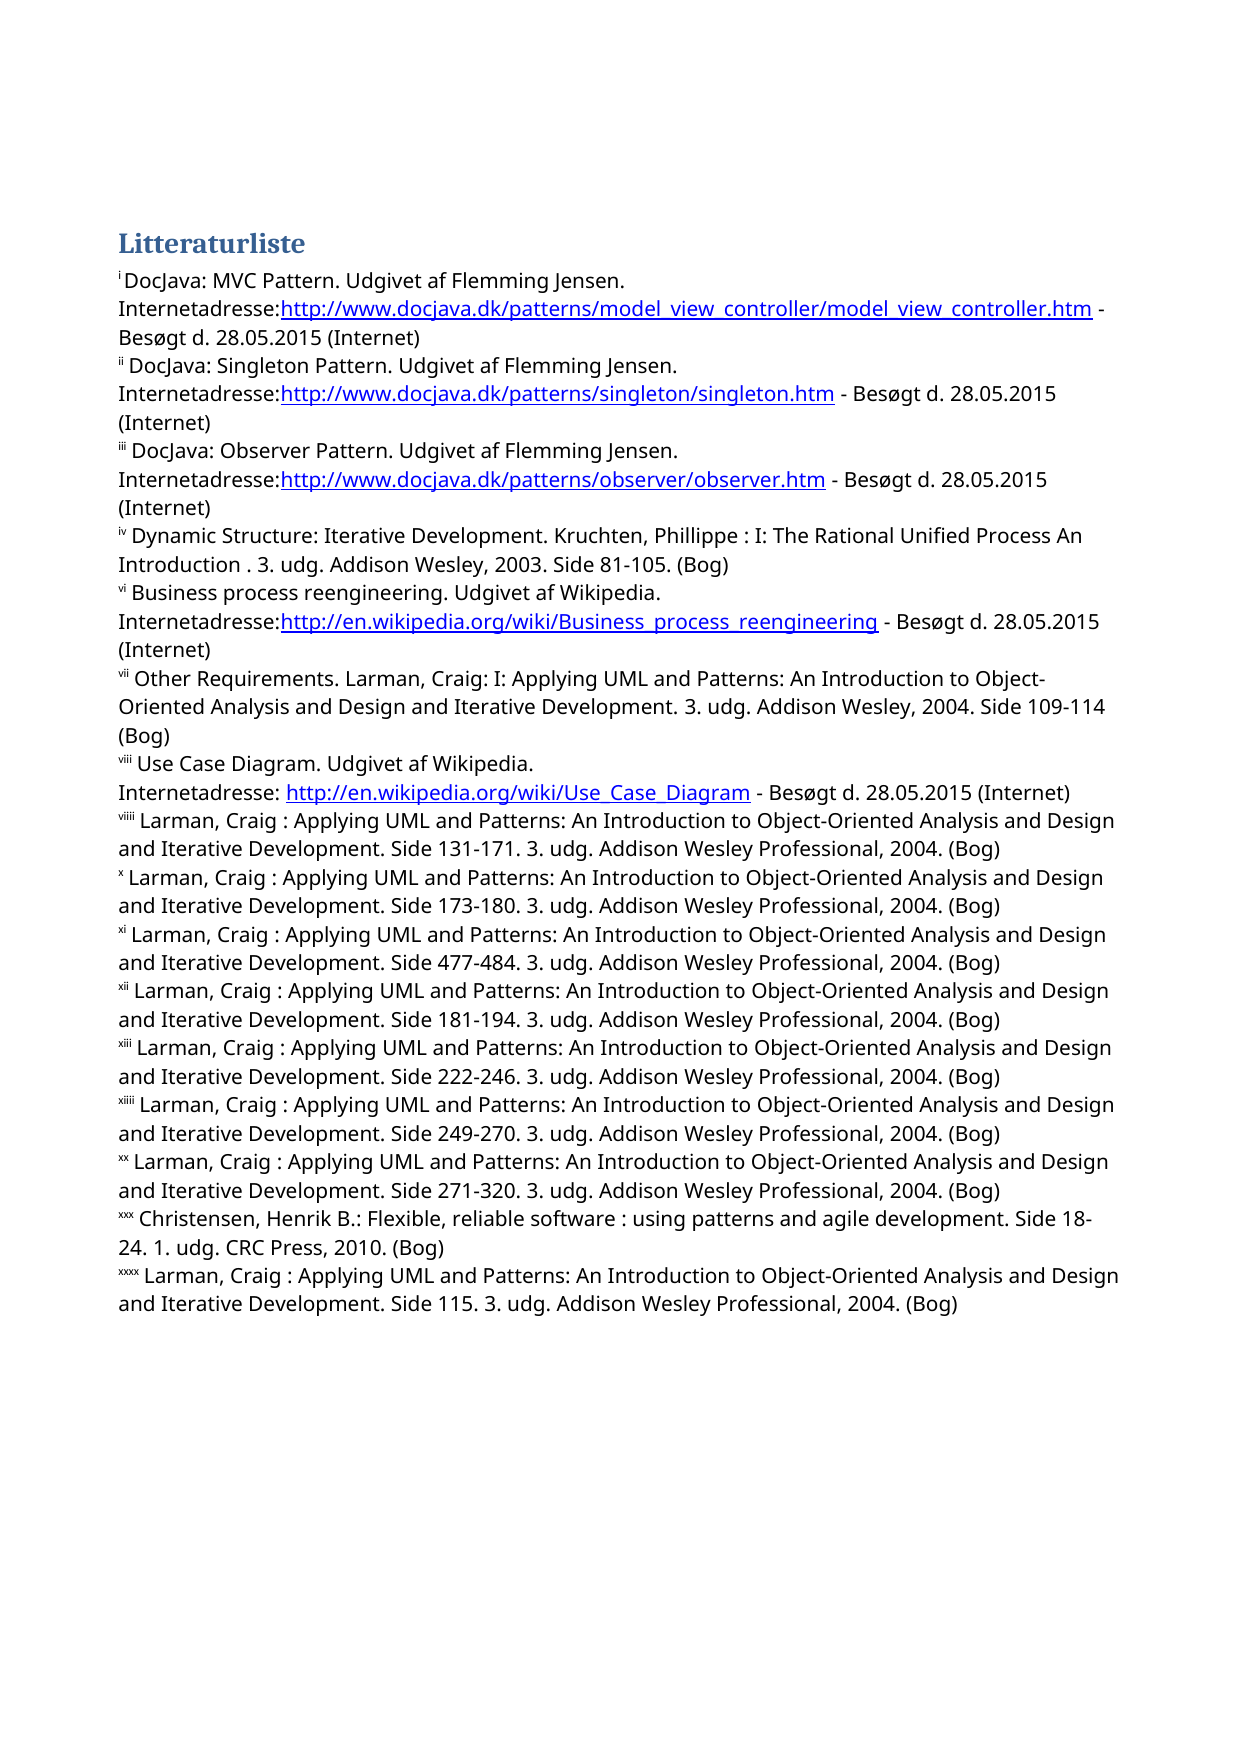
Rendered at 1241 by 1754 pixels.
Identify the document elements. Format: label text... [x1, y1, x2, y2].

text xii Larman, Craig : Applying UML and Patterns: An Introduction to Object-Oriented Analysis and Design and Iterative Development. Side 181-194. 3. udg. Addison Wesley Professional, 2004. (Bog) [118, 977, 1122, 1033]
text viii Use Case Diagram. Udgivet af Wikipedia. Internetadresse: http://en.wikipedia.org/wiki/Use_Case_Diagram - Besøgt d. 28.05.2015 (Internet) [118, 749, 1122, 806]
text x Larman, Craig : Applying UML and Patterns: An Introduction to Object-Oriented Analysis and Design and Iterative Development. Side 173-180. 3. udg. Addison Wesley Professional, 2004. (Bog) [118, 863, 1122, 920]
text vii Other Requirements. Larman, Craig: I: Applying UML and Patterns: An Introduction to Object-Oriented Analysis and Design and Iterative Development. 3. udg. Addison Wesley, 2004. Side 109-114 (Bog) [118, 664, 1122, 749]
text iv Dynamic Structure: Iterative Development. Kruchten, Phillippe : I: The Rational Unified Process An Introduction . 3. udg. Addison Wesley, 2003. Side 81-105. (Bog) [118, 522, 1122, 578]
text i DocJava: MVC Pattern. Udgivet af Flemming Jensen. Internetadresse:http://www.docjava.dk/patterns/model_view_controller/model_view_controller.htm - Besøgt d. 28.05.2015 (Internet) [118, 266, 1122, 351]
text vi Business process reengineering. Udgivet af Wikipedia. Internetadresse:http://en.wikipedia.org/wiki/Business_process_reengineering - Besøgt d. 28.05.2015 (Internet) [118, 578, 1122, 664]
text viiii Larman, Craig : Applying UML and Patterns: An Introduction to Object-Oriented Analysis and Design and Iterative Development. Side 131-171. 3. udg. Addison Wesley Professional, 2004. (Bog) [118, 806, 1122, 863]
text xxx Christensen, Henrik B.: Flexible, reliable software : using patterns and agile development. Side 18-24. 1. udg. CRC Press, 2010. (Bog) [118, 1204, 1122, 1261]
text iii DocJava: Observer Pattern. Udgivet af Flemming Jensen. Internetadresse:http://www.docjava.dk/patterns/observer/observer.htm - Besøgt d. 28.05.2015 (Internet) [118, 436, 1122, 522]
text xiiii Larman, Craig : Applying UML and Patterns: An Introduction to Object-Oriented Analysis and Design and Iterative Development. Side 249-270. 3. udg. Addison Wesley Professional, 2004. (Bog) [118, 1090, 1122, 1147]
text xi Larman, Craig : Applying UML and Patterns: An Introduction to Object-Oriented Analysis and Design and Iterative Development. Side 477-484. 3. udg. Addison Wesley Professional, 2004. (Bog) [118, 920, 1122, 977]
text ii DocJava: Singleton Pattern. Udgivet af Flemming Jensen. Internetadresse:http://www.docjava.dk/patterns/singleton/singleton.htm - Besøgt d. 28.05.2015 (Internet) [118, 351, 1122, 436]
text xx Larman, Craig : Applying UML and Patterns: An Introduction to Object-Oriented Analysis and Design and Iterative Development. Side 271-320. 3. udg. Addison Wesley Professional, 2004. (Bog) [118, 1147, 1122, 1204]
subtitle Litteraturliste [118, 227, 1122, 261]
text xiii Larman, Craig : Applying UML and Patterns: An Introduction to Object-Oriented Analysis and Design and Iterative Development. Side 222-246. 3. udg. Addison Wesley Professional, 2004. (Bog) [118, 1033, 1122, 1090]
text xxxx Larman, Craig : Applying UML and Patterns: An Introduction to Object-Oriented Analysis and Design and Iterative Development. Side 115. 3. udg. Addison Wesley Professional, 2004. (Bog) [118, 1261, 1122, 1318]
